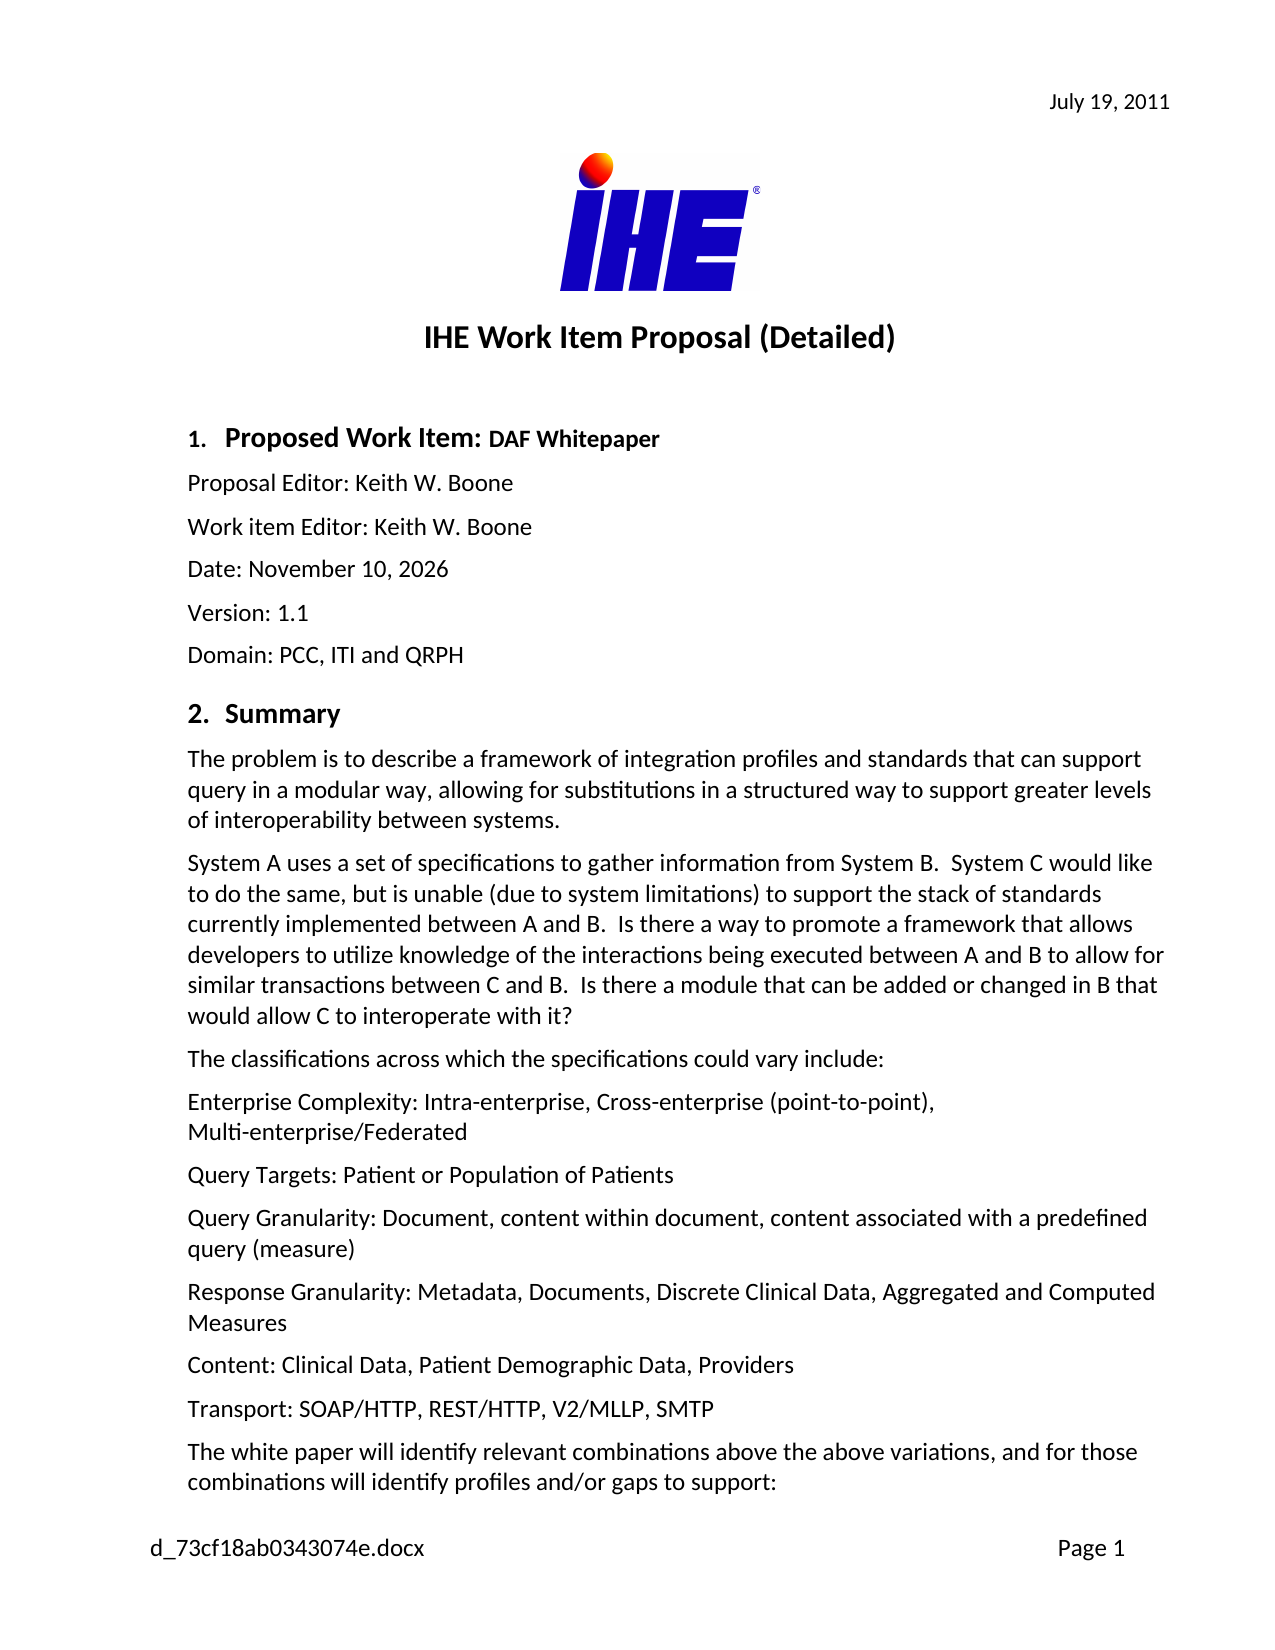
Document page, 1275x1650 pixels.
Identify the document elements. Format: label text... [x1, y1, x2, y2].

subtitle Proposed Work Item: DAF Whitepaper [187, 419, 1170, 455]
text Domain: PCC, ITI and QRPH [187, 640, 1170, 670]
text Work item Editor: Keith W. Boone [187, 511, 1170, 541]
text Transport: SOAP/HTTP, REST/HTTP, V2/MLLP, SMTP [187, 1393, 1170, 1423]
text Response Granularity: Metadata, Documents, Discrete Clinical Data, Aggregated and Computed Measures [187, 1276, 1170, 1337]
title IHE Work Item Proposal (Detailed) [150, 316, 1170, 357]
picture [560, 153, 761, 291]
text System A uses a set of specifications to gather information from System B. System C would like to do the same, but is unable (due to system limitations) to support the stack of standards currently implemented between A and B. Is there a way to promote a framework that allows developers to utilize knowledge of the interactions being executed between A and B to allow for similar transactions between C and B. Is there a module that can be added or changed in B that would allow C to interoperate with it? [187, 847, 1170, 1031]
text Version: 1.1 [187, 597, 1170, 627]
text Query Granularity: Document, content within document, content associated with a predefined query (measure) [187, 1203, 1170, 1264]
text Enterprise Complexity: Intra-enterprise, Cross-enterprise (point-to-point), Multi-enterprise/Federated [187, 1086, 1170, 1147]
text Date: November 12, 2013 [187, 554, 1170, 584]
text Content: Clinical Data, Patient Demographic Data, Providers [187, 1350, 1170, 1380]
text The white paper will identify relevant combinations above the above variations, and for those combinations will identify profiles and/or gaps to support: [187, 1436, 1170, 1497]
text Proposal Editor: Keith W. Boone [187, 468, 1170, 498]
text The problem is to describe a framework of integration profiles and standards that can support query in a modular way, allowing for substitutions in a structured way to support greater levels of interoperability between systems. [187, 743, 1170, 835]
text Query Targets: Patient or Population of Patients [187, 1159, 1170, 1190]
text The classifications across which the specifications could vary include: [187, 1043, 1170, 1073]
subtitle Summary [187, 695, 1170, 731]
